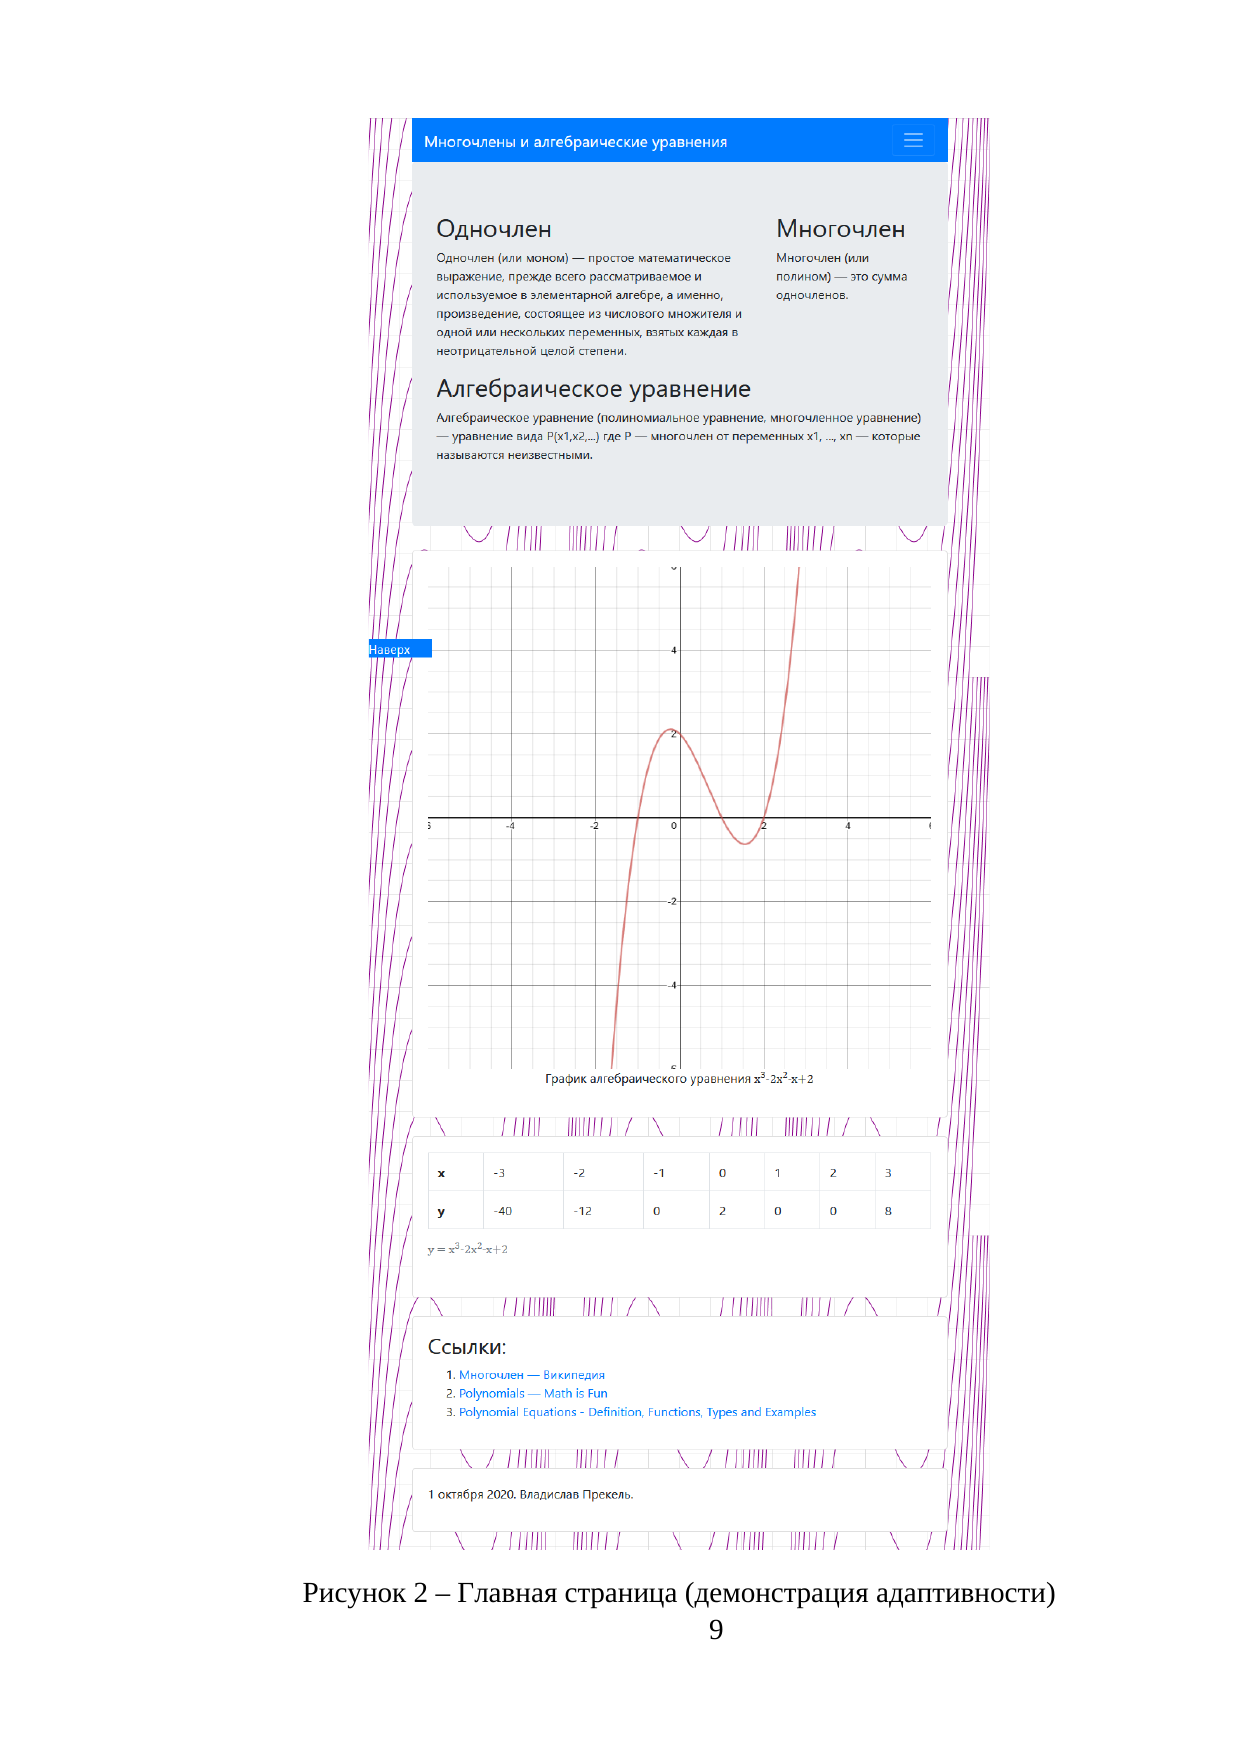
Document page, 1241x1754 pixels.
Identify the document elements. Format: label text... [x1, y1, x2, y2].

picture [368, 118, 990, 1550]
text Рисунок 2 – Главная страница (демонстрация адаптивности) [177, 1575, 1181, 1608]
